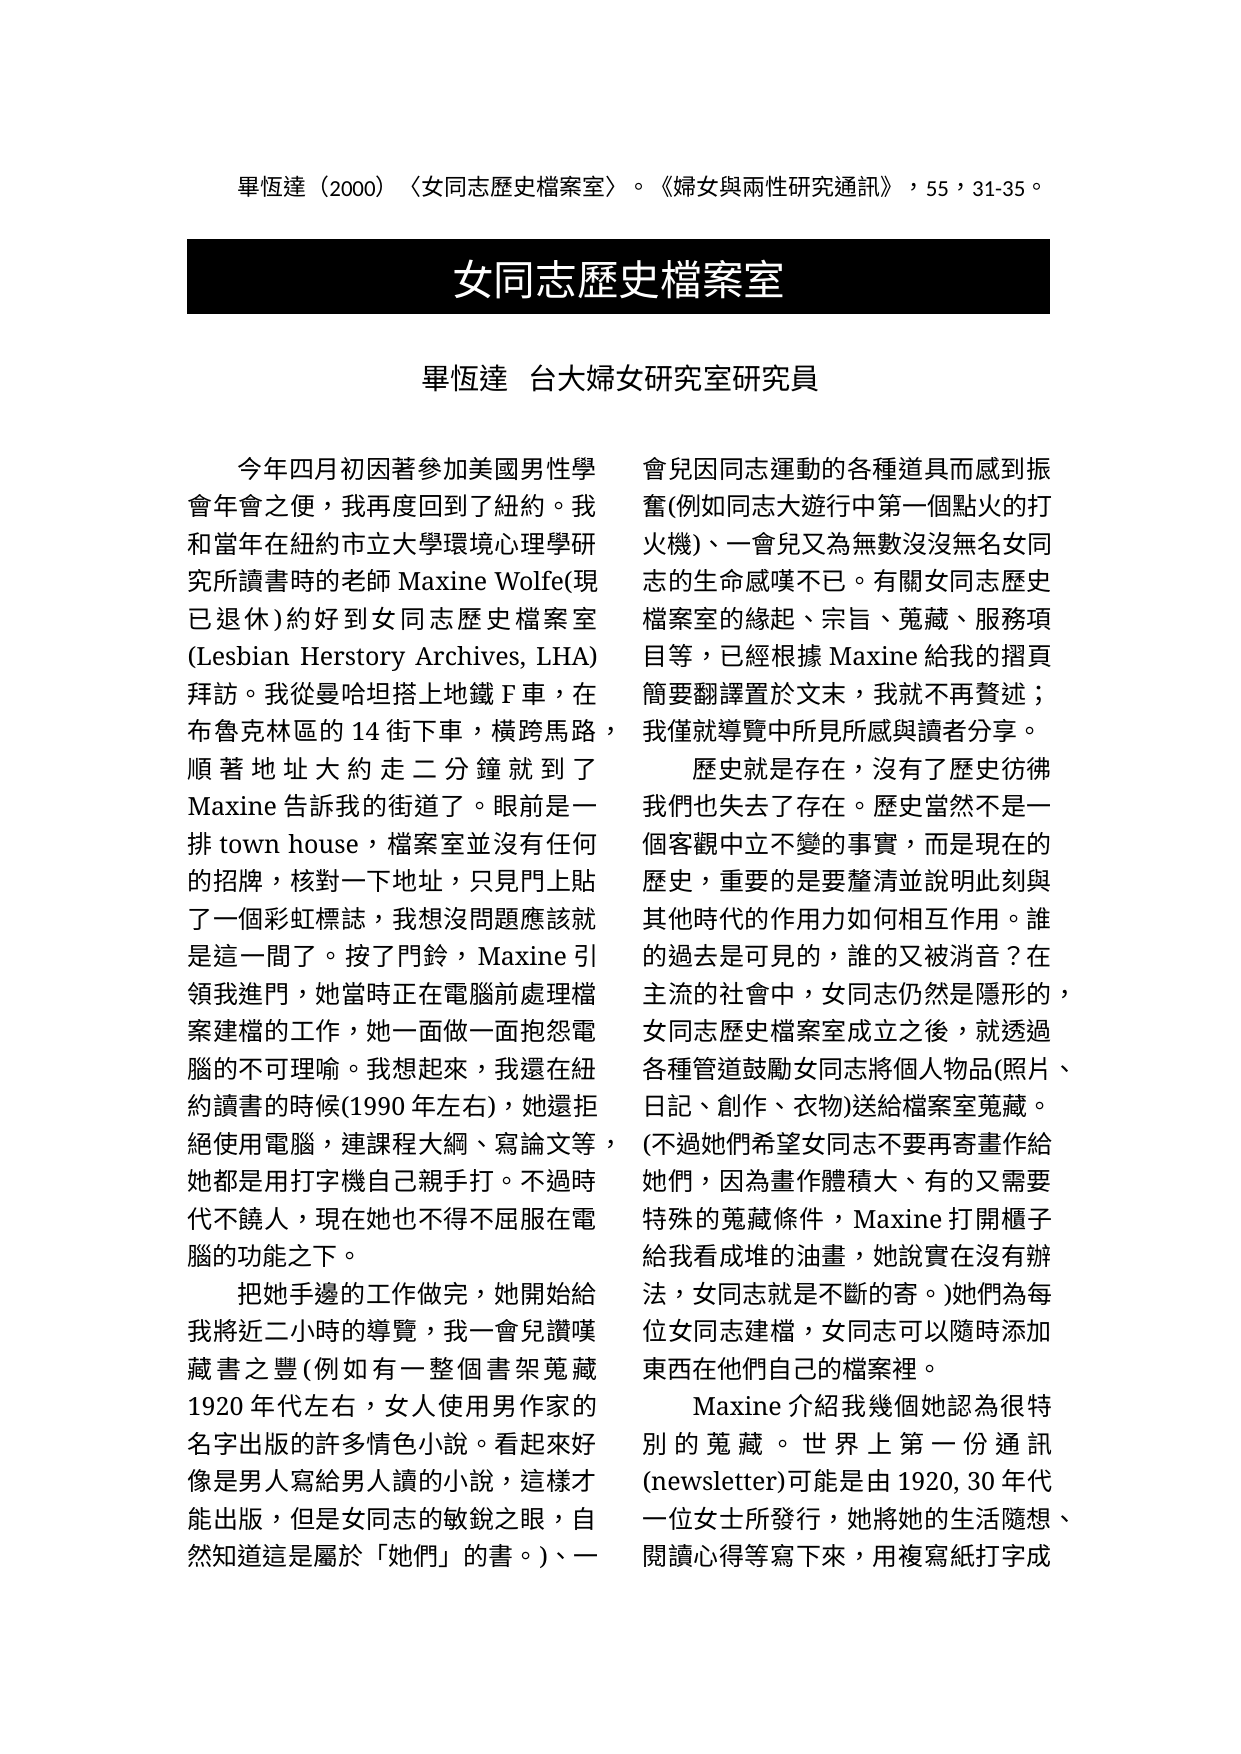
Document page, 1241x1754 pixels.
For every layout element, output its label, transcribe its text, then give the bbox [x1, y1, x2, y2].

text 畢恆達（2000）〈女同志歷史檔案室〉。《婦女與兩性研究通訊》，55，31-35。 [237, 164, 1053, 202]
text 把她手邊的工作做完，她開始給我將近二小時的導覽，我一會兒讚嘆藏書之豐(例如有一整個書架蒐藏1920年代左右，女人使用男作家的名字出版的許多情色小說。看起來好像是男人寫給男人讀的小說，這樣才能出版，但是女同志的敏銳之眼，自然知道這是屬於「她們」的書。)、一會兒因同志運動的各種道具而感到振奮(例如同志大遊行中第一個點火的打火機)、一會兒又為無數沒沒無名女同志的生命感嘆不已。有關女同志歷史檔案室的緣起、宗旨、蒐藏、服務項目等，已經根據Maxine給我的摺頁簡要翻譯置於文末，我就不再贅述；我僅就導覽中所見所感與讀者分享。 [642, 448, 1053, 748]
text 畢恆達 台大婦女研究室研究員 [187, 339, 1053, 414]
text 把她手邊的工作做完，她開始給我將近二小時的導覽，我一會兒讚嘆藏書之豐(例如有一整個書架蒐藏1920年代左右，女人使用男作家的名字出版的許多情色小說。看起來好像是男人寫給男人讀的小說，這樣才能出版，但是女同志的敏銳之眼，自然知道這是屬於「她們」的書。)、一會兒因同志運動的各種道具而感到振奮(例如同志大遊行中第一個點火的打火機)、一會兒又為無數沒沒無名女同志的生命感嘆不已。有關女同志歷史檔案室的緣起、宗旨、蒐藏、服務項目等，已經根據Maxine給我的摺頁簡要翻譯置於文末，我就不再贅述；我僅就導覽中所見所感與讀者分享。 [187, 1273, 598, 1573]
text 今年四月初因著參加美國男性學會年會之便，我再度回到了紐約。我和當年在紐約市立大學環境心理學研究所讀書時的老師Maxine Wolfe(現已退休)約好到女同志歷史檔案室(Lesbian Herstory Archives, LHA)拜訪。我從曼哈坦搭上地鐵F車，在布魯克林區的14街下車，橫跨馬路，順著地址大約走二分鐘就到了Maxine告訴我的街道了。眼前是一排town house，檔案室並沒有任何的招牌，核對一下地址，只見門上貼了一個彩虹標誌，我想沒問題應該就是這一間了。按了門鈴，Maxine引領我進門，她當時正在電腦前處理檔案建檔的工作，她一面做一面抱怨電腦的不可理喻。我想起來，我還在紐約讀書的時候(1990年左右)，她還拒絕使用電腦，連課程大綱、寫論文等，她都是用打字機自己親手打。不過時代不饒人，現在她也不得不屈服在電腦的功能之下。 [187, 448, 598, 1273]
text 歷史就是存在，沒有了歷史彷彿我們也失去了存在。歷史當然不是一個客觀中立不變的事實，而是現在的歷史，重要的是要釐清並說明此刻與其他時代的作用力如何相互作用。誰的過去是可見的，誰的又被消音？在主流的社會中，女同志仍然是隱形的，女同志歷史檔案室成立之後，就透過各種管道鼓勵女同志將個人物品(照片、日記、創作、衣物)送給檔案室蒐藏。(不過她們希望女同志不要再寄畫作給她們，因為畫作體積大、有的又需要特殊的蒐藏條件，Maxine打開櫃子給我看成堆的油畫，她說實在沒有辦法，女同志就是不斷的寄。)她們為每位女同志建檔，女同志可以隨時添加東西在他們自己的檔案裡。 [642, 748, 1053, 1385]
text 女同志歷史檔案室 [187, 239, 1050, 314]
